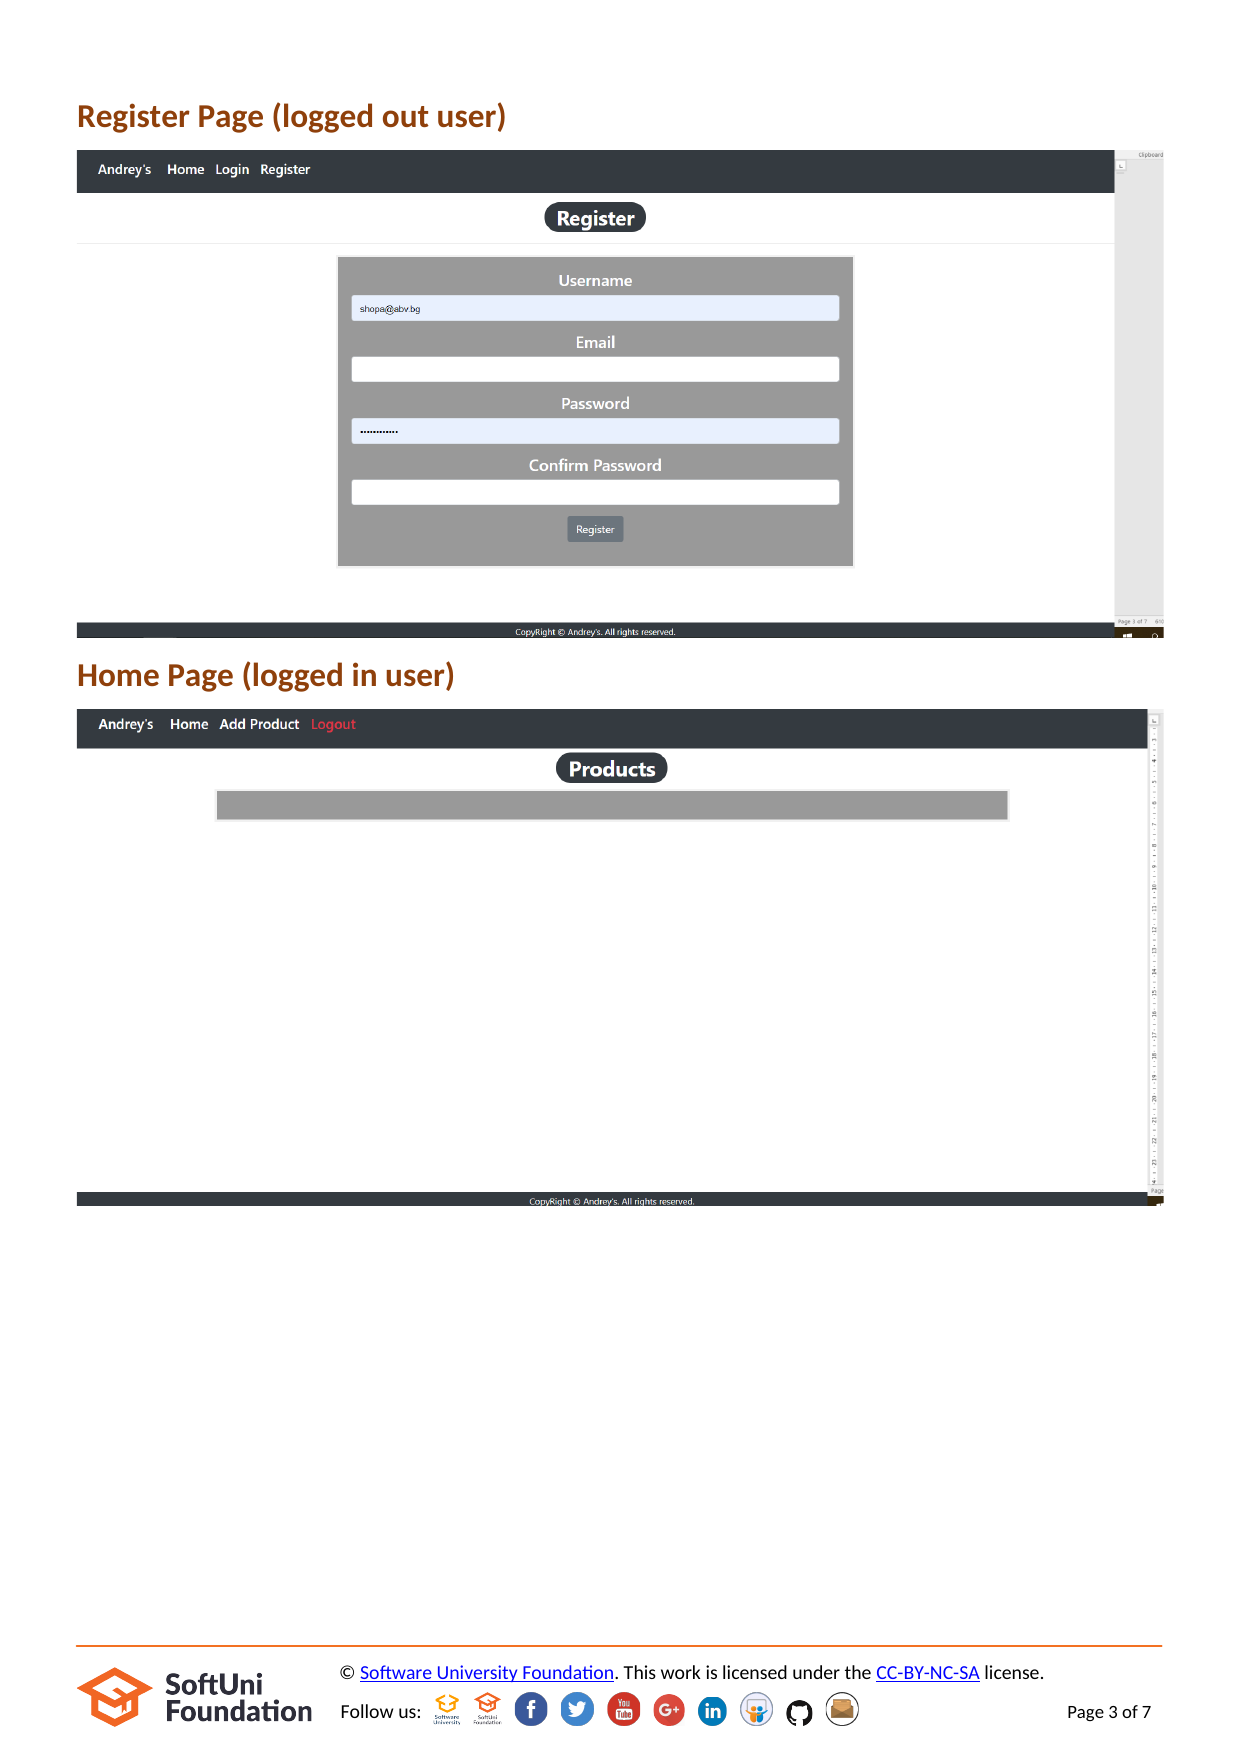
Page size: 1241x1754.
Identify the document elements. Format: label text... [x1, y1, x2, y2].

picture [76, 150, 1164, 638]
picture [719, 1717, 727, 1726]
picture [76, 1667, 312, 1727]
picture [514, 1692, 548, 1726]
picture [698, 1717, 706, 1726]
picture [607, 1692, 640, 1726]
picture [433, 1694, 461, 1726]
picture [711, 1708, 720, 1717]
picture [76, 709, 1164, 1206]
subtitle Home Page (logged in user) [77, 654, 1163, 695]
picture [473, 1692, 502, 1726]
picture [740, 1692, 773, 1726]
picture [786, 1700, 813, 1726]
picture [721, 1697, 727, 1705]
picture [825, 1692, 859, 1726]
subtitle Register Page (logged out user) [77, 95, 1163, 136]
picture [653, 1694, 685, 1726]
picture [561, 1692, 594, 1726]
picture [698, 1697, 704, 1705]
